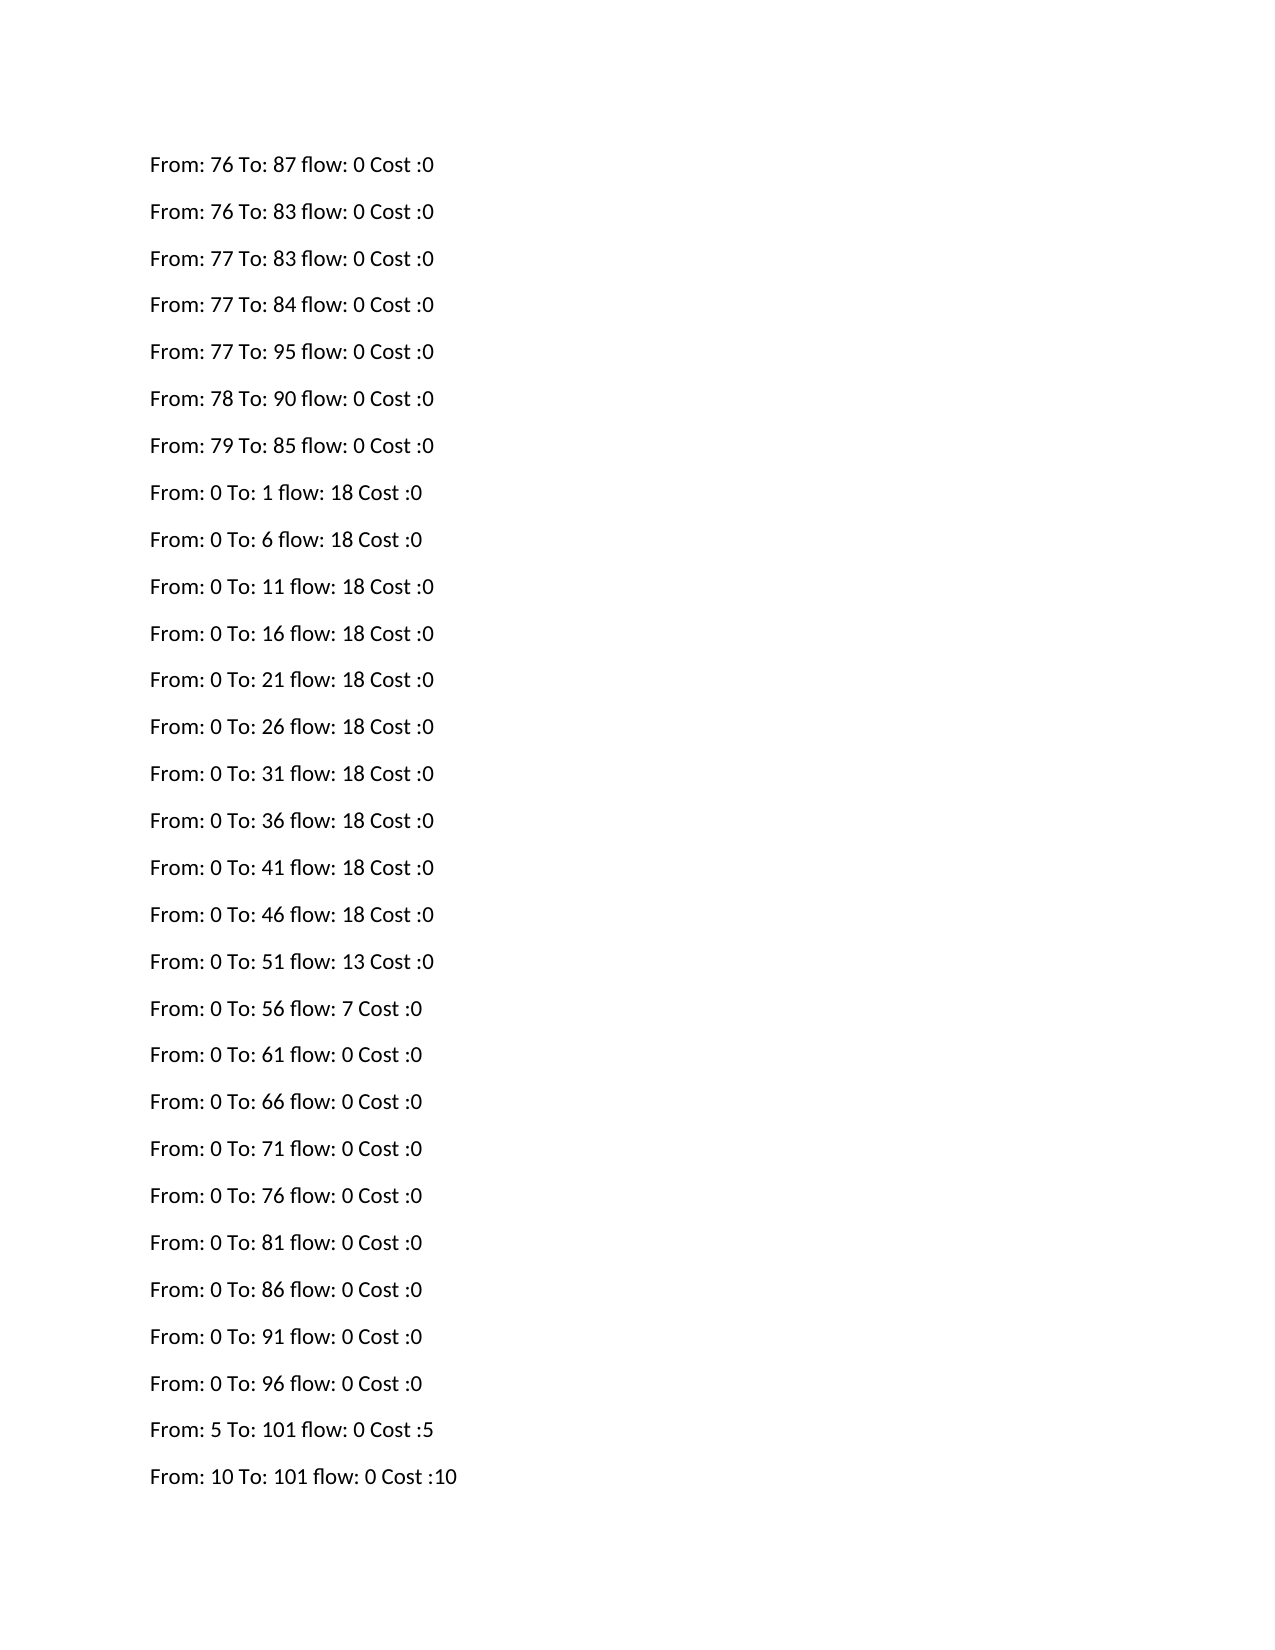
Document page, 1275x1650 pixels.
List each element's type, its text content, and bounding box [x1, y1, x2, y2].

text From: 0 To: 6 flow: 18 Cost :0 [150, 525, 1125, 553]
text From: 5 To: 101 flow: 0 Cost :5 [150, 1416, 1125, 1444]
text From: 78 To: 90 flow: 0 Cost :0 [150, 384, 1125, 412]
text From: 0 To: 81 flow: 0 Cost :0 [150, 1228, 1125, 1256]
text From: 10 To: 101 flow: 0 Cost :10 [150, 1462, 1125, 1491]
text From: 0 To: 31 flow: 18 Cost :0 [150, 759, 1125, 787]
text From: 0 To: 66 flow: 0 Cost :0 [150, 1087, 1125, 1116]
text From: 0 To: 41 flow: 18 Cost :0 [150, 853, 1125, 881]
text From: 79 To: 85 flow: 0 Cost :0 [150, 431, 1125, 459]
text From: 0 To: 46 flow: 18 Cost :0 [150, 900, 1125, 928]
text From: 77 To: 83 flow: 0 Cost :0 [150, 244, 1125, 272]
text From: 0 To: 51 flow: 13 Cost :0 [150, 947, 1125, 975]
text From: 77 To: 84 flow: 0 Cost :0 [150, 291, 1125, 319]
text From: 0 To: 26 flow: 18 Cost :0 [150, 712, 1125, 741]
text From: 76 To: 83 flow: 0 Cost :0 [150, 197, 1125, 225]
text From: 0 To: 71 flow: 0 Cost :0 [150, 1134, 1125, 1162]
text From: 0 To: 56 flow: 7 Cost :0 [150, 994, 1125, 1022]
text From: 76 To: 87 flow: 0 Cost :0 [150, 150, 1125, 178]
text From: 0 To: 86 flow: 0 Cost :0 [150, 1275, 1125, 1303]
text From: 0 To: 1 flow: 18 Cost :0 [150, 478, 1125, 506]
text From: 0 To: 21 flow: 18 Cost :0 [150, 666, 1125, 694]
text From: 0 To: 16 flow: 18 Cost :0 [150, 619, 1125, 647]
text From: 0 To: 11 flow: 18 Cost :0 [150, 572, 1125, 600]
text From: 0 To: 96 flow: 0 Cost :0 [150, 1369, 1125, 1397]
text From: 77 To: 95 flow: 0 Cost :0 [150, 337, 1125, 366]
text From: 0 To: 36 flow: 18 Cost :0 [150, 806, 1125, 834]
text From: 0 To: 76 flow: 0 Cost :0 [150, 1181, 1125, 1209]
text From: 0 To: 61 flow: 0 Cost :0 [150, 1041, 1125, 1069]
text From: 0 To: 91 flow: 0 Cost :0 [150, 1322, 1125, 1350]
